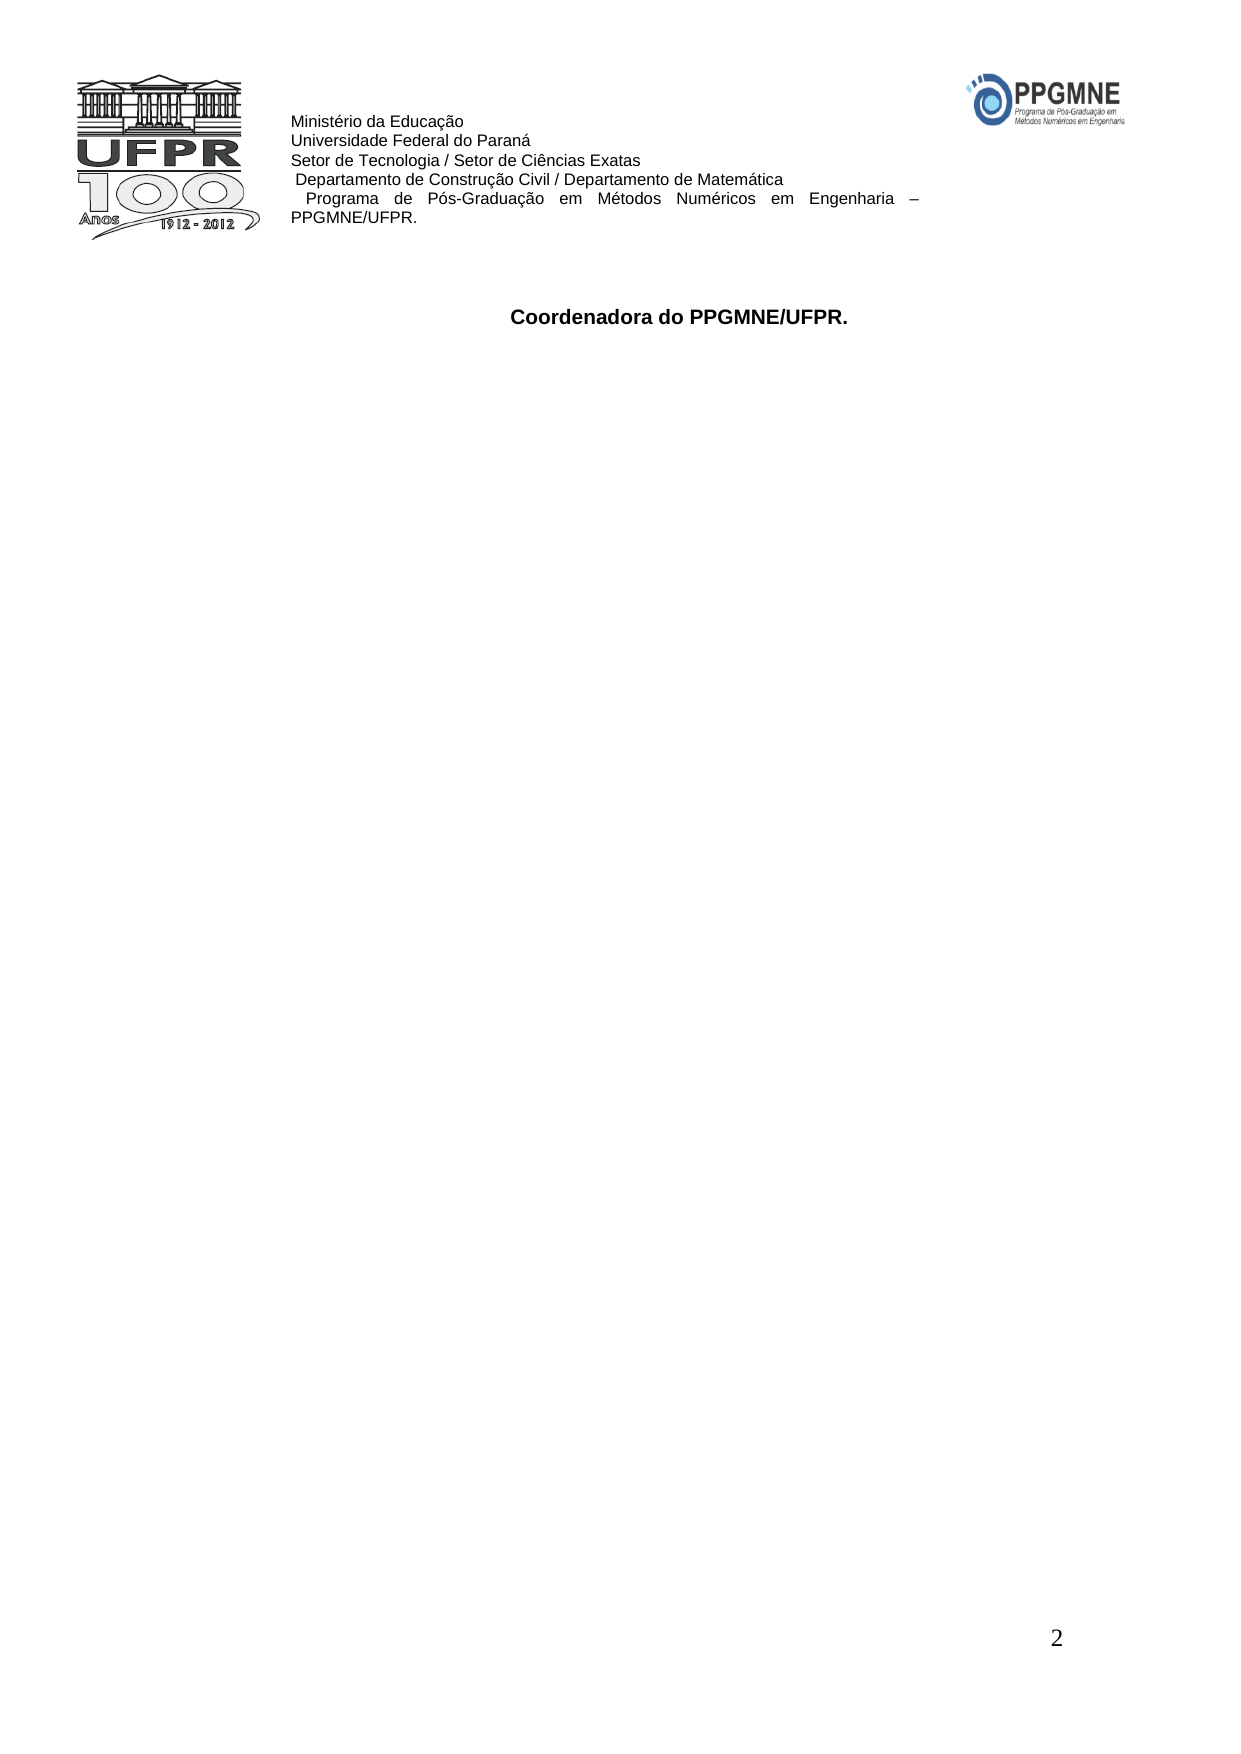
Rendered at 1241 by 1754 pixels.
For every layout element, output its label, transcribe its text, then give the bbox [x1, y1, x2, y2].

picture [941, 73, 1182, 126]
text Coordenadora do PPGMNE/UFPR. [177, 305, 1063, 329]
picture [70, 73, 268, 247]
